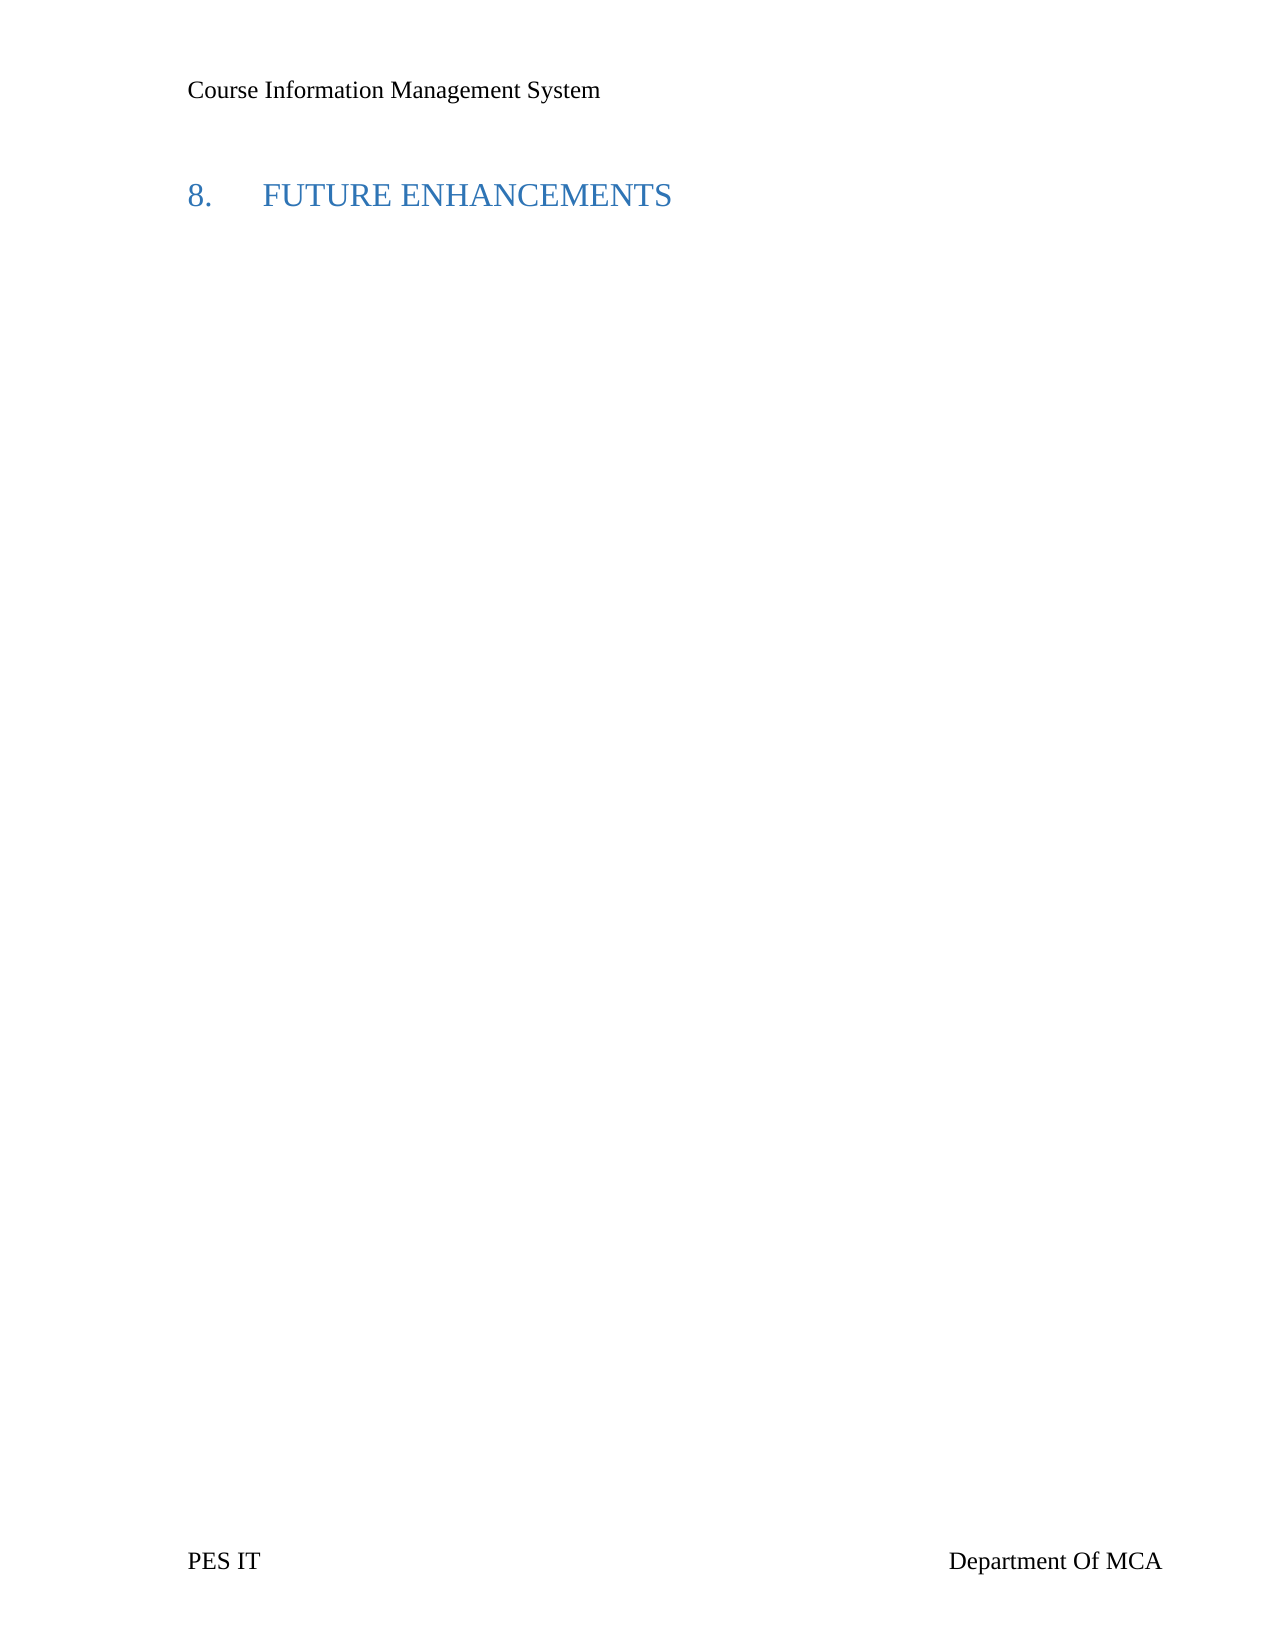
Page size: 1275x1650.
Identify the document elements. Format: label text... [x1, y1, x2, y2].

subtitle FUTURE ENHANCEMENTS [187, 175, 1125, 213]
